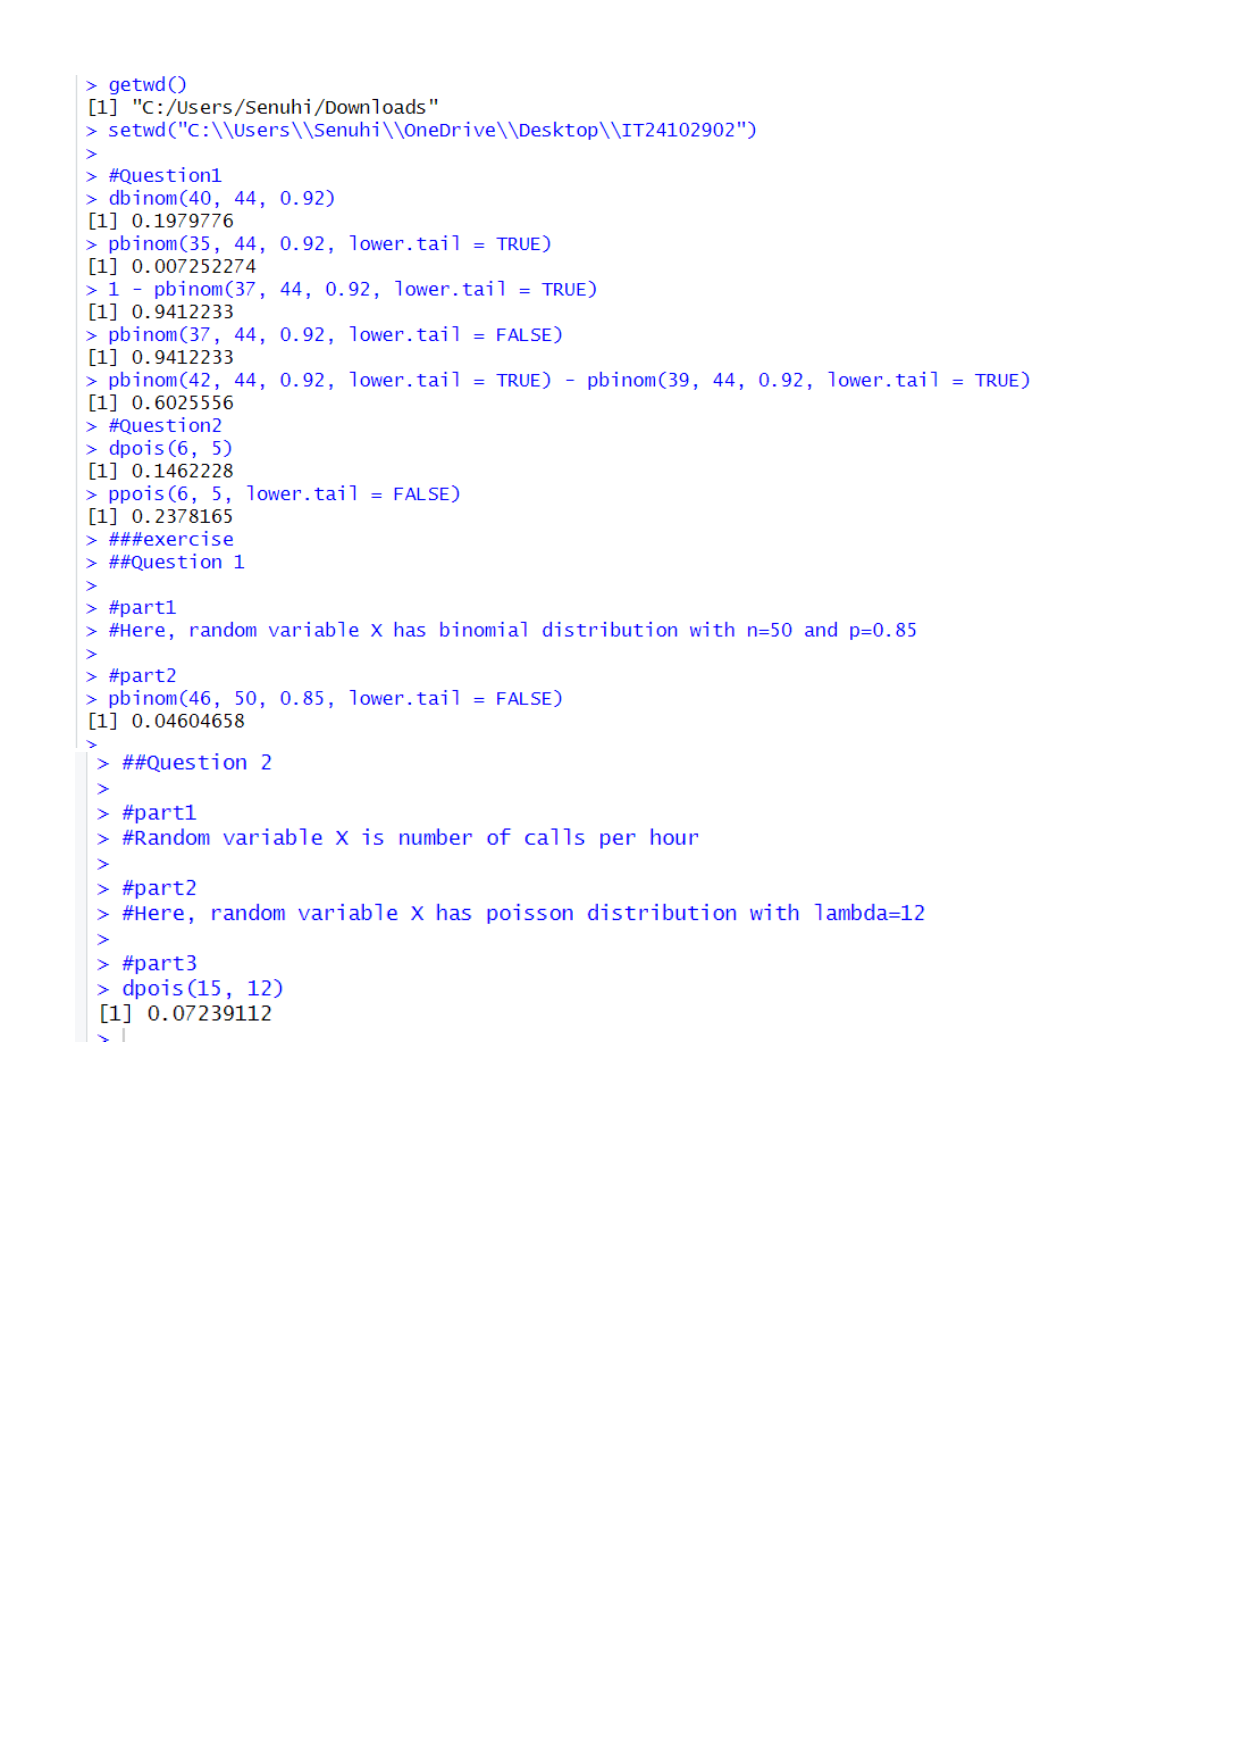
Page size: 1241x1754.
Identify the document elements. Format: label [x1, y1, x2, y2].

picture [75, 75, 1166, 748]
picture [75, 752, 1140, 1042]
